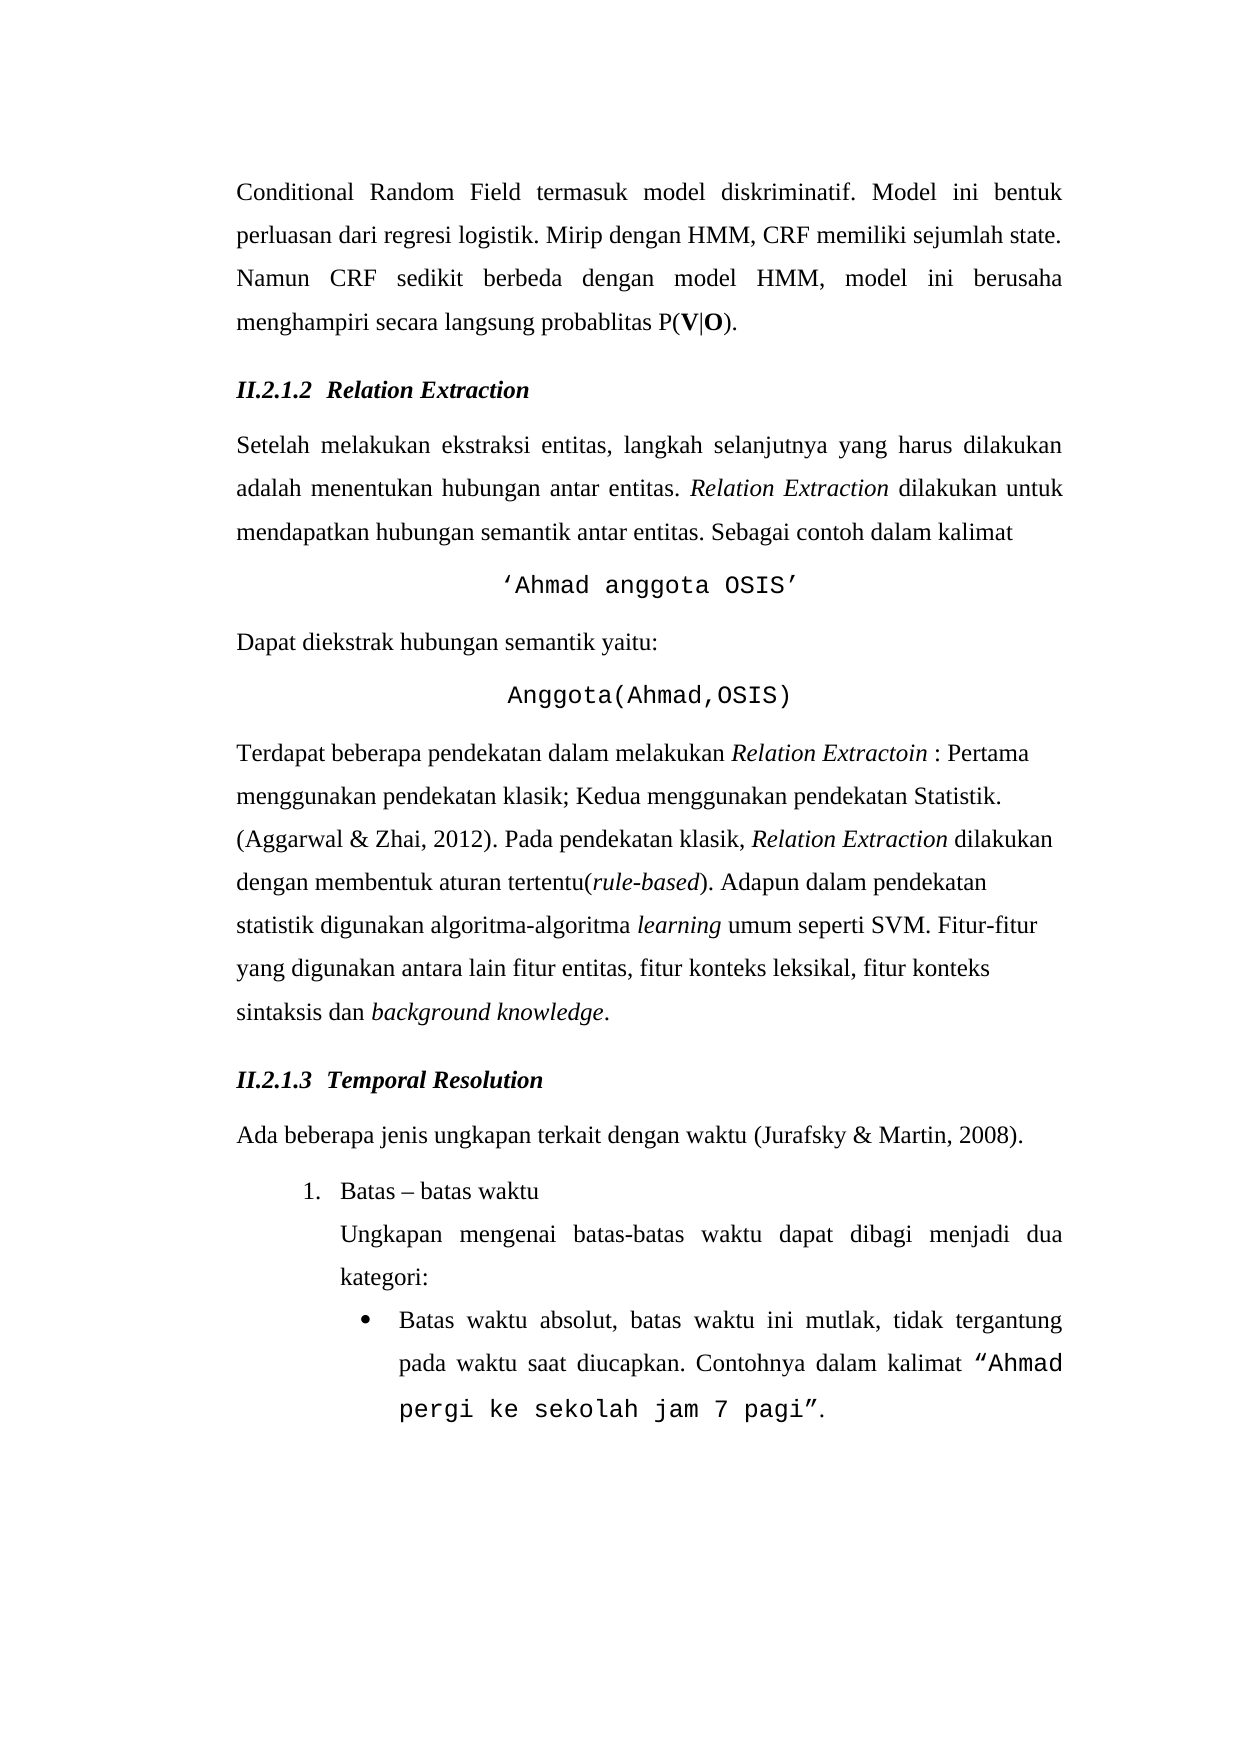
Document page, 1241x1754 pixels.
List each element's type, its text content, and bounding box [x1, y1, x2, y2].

subtitle Temporal Resolution [236, 1065, 1063, 1093]
text Conditional Random Field termasuk model diskriminatif. Model ini bentuk perluasan dari regresi logistik. Mirip dengan HMM, CRF memiliki sejumlah state. Namun CRF sedikit berbeda dengan model HMM, model ini berusaha menghampiri secara langsung probablitas P(V|O). [236, 177, 1063, 335]
text Ada beberapa jenis ungkapan terkait dengan waktu. [236, 1120, 1063, 1149]
subtitle Relation Extraction [236, 375, 1063, 403]
list Batas waktu absolut, batas waktu ini mutlak, tidak tergantung pada waktu saat diucapkan. Contohnya dalam kalimat “Ahmad pergi ke sekolah jam 7 pagi”. [361, 1305, 1063, 1424]
list Ungkapan mengenai batas-batas waktu dapat dibagi menjadi dua kategori: [340, 1219, 1063, 1291]
text ‘Ahmad anggota OSIS’ [236, 572, 1063, 601]
text Setelah melakukan ekstraksi entitas, langkah selanjutnya yang harus dilakukan adalah menentukan hubungan antar entitas. Relation Extraction dilakukan untuk mendapatkan hubungan semantik antar entitas. Sebagai contoh dalam kalimat [236, 430, 1063, 545]
list Batas – batas waktu [302, 1176, 1063, 1205]
text Anggota(Ahmad,OSIS) [236, 683, 1063, 711]
text Dapat diekstrak hubungan semantik yaitu: [236, 627, 1063, 656]
text Terdapat beberapa pendekatan dalam melakukan Relation Extractoin : Pertama menggunakan pendekatan klasik; Kedua menggunakan pendekatan Statistik. . Pada pendekatan klasik, Relation Extraction dilakukan dengan membentuk aturan tertentu(rule-based). Adapun dalam pendekatan statistik digunakan algoritma-algoritma learning umum seperti SVM. Fitur-fitur yang digunakan antara lain fitur entitas, fitur konteks leksikal, fitur konteks sintaksis dan background knowledge. [236, 738, 1063, 1025]
